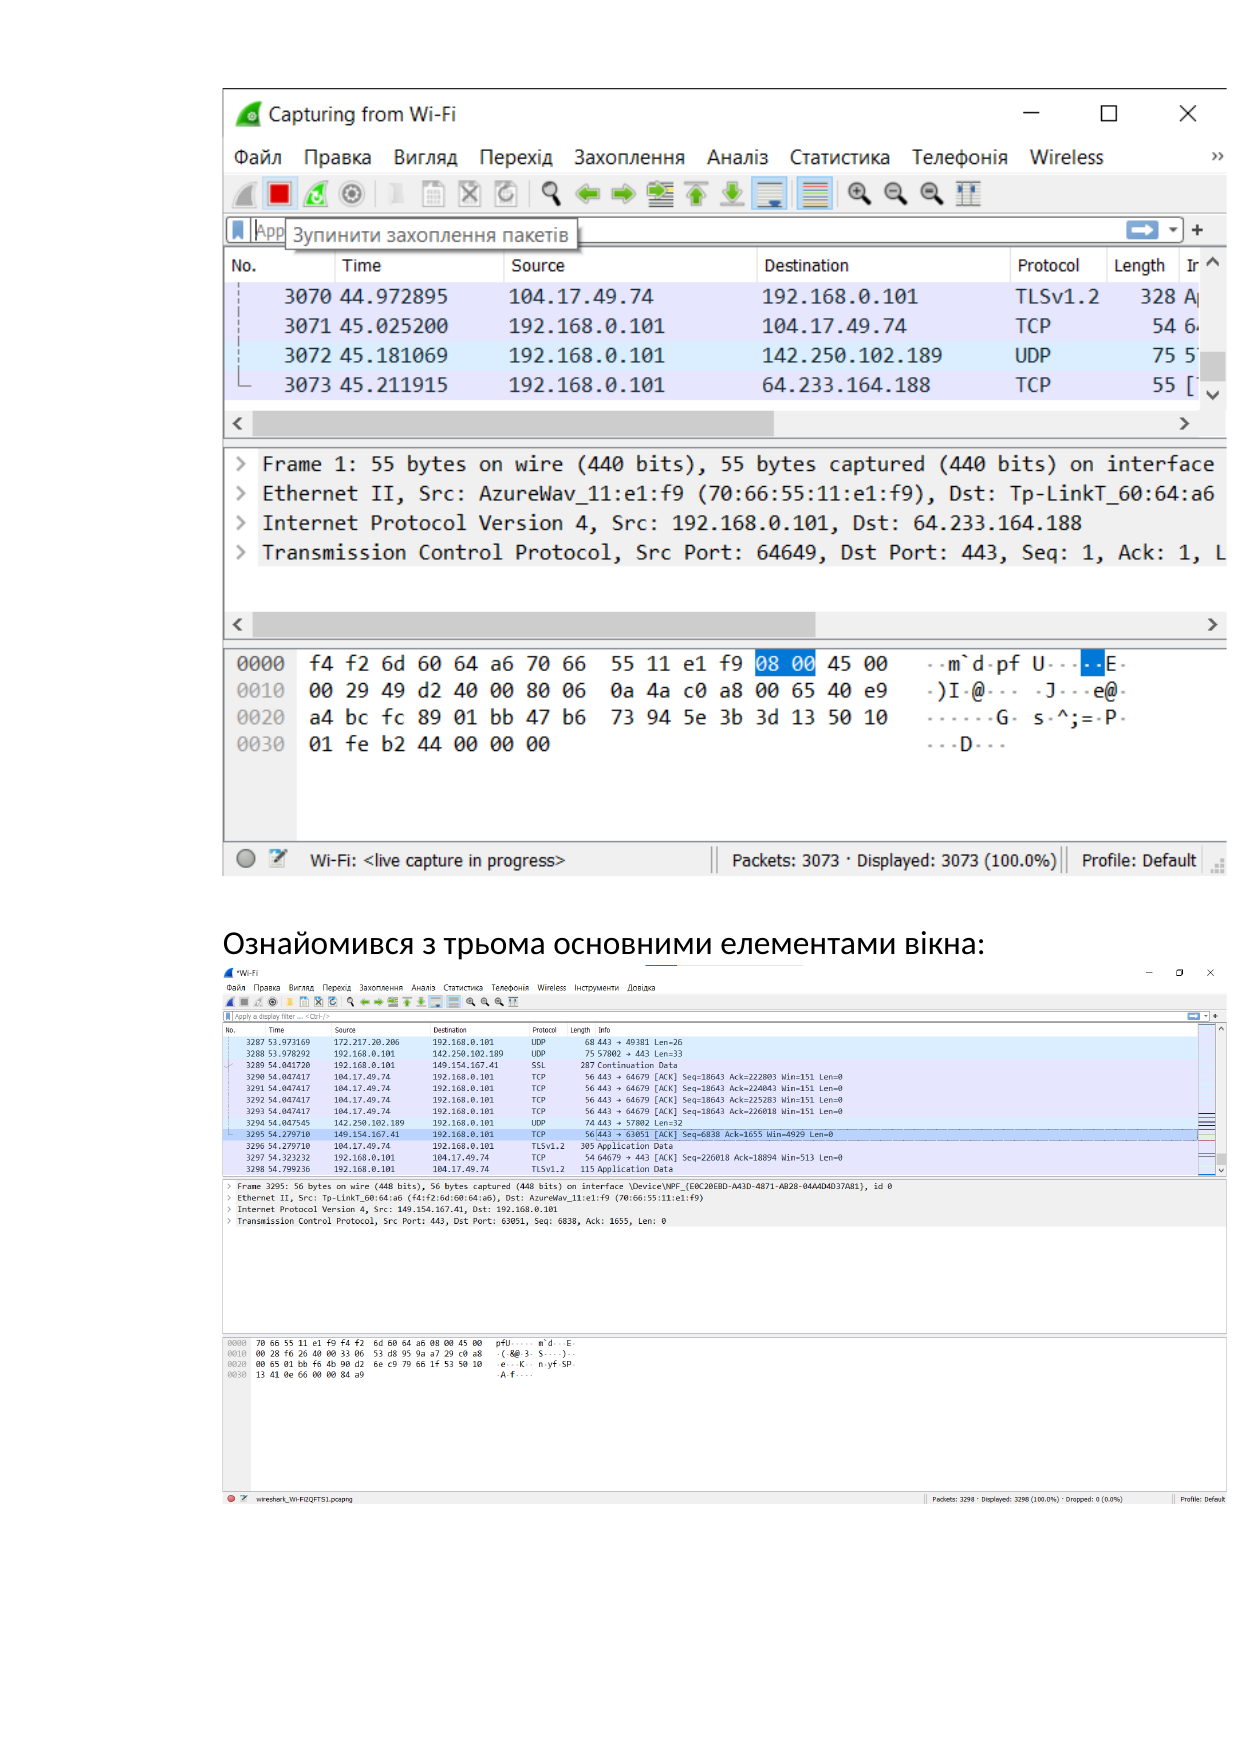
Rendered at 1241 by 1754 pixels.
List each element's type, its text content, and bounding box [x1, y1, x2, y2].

picture [222, 965, 1227, 1504]
list Ознайомився з трьома основними елементами вікна: [223, 922, 1152, 963]
picture [222, 88, 1227, 876]
